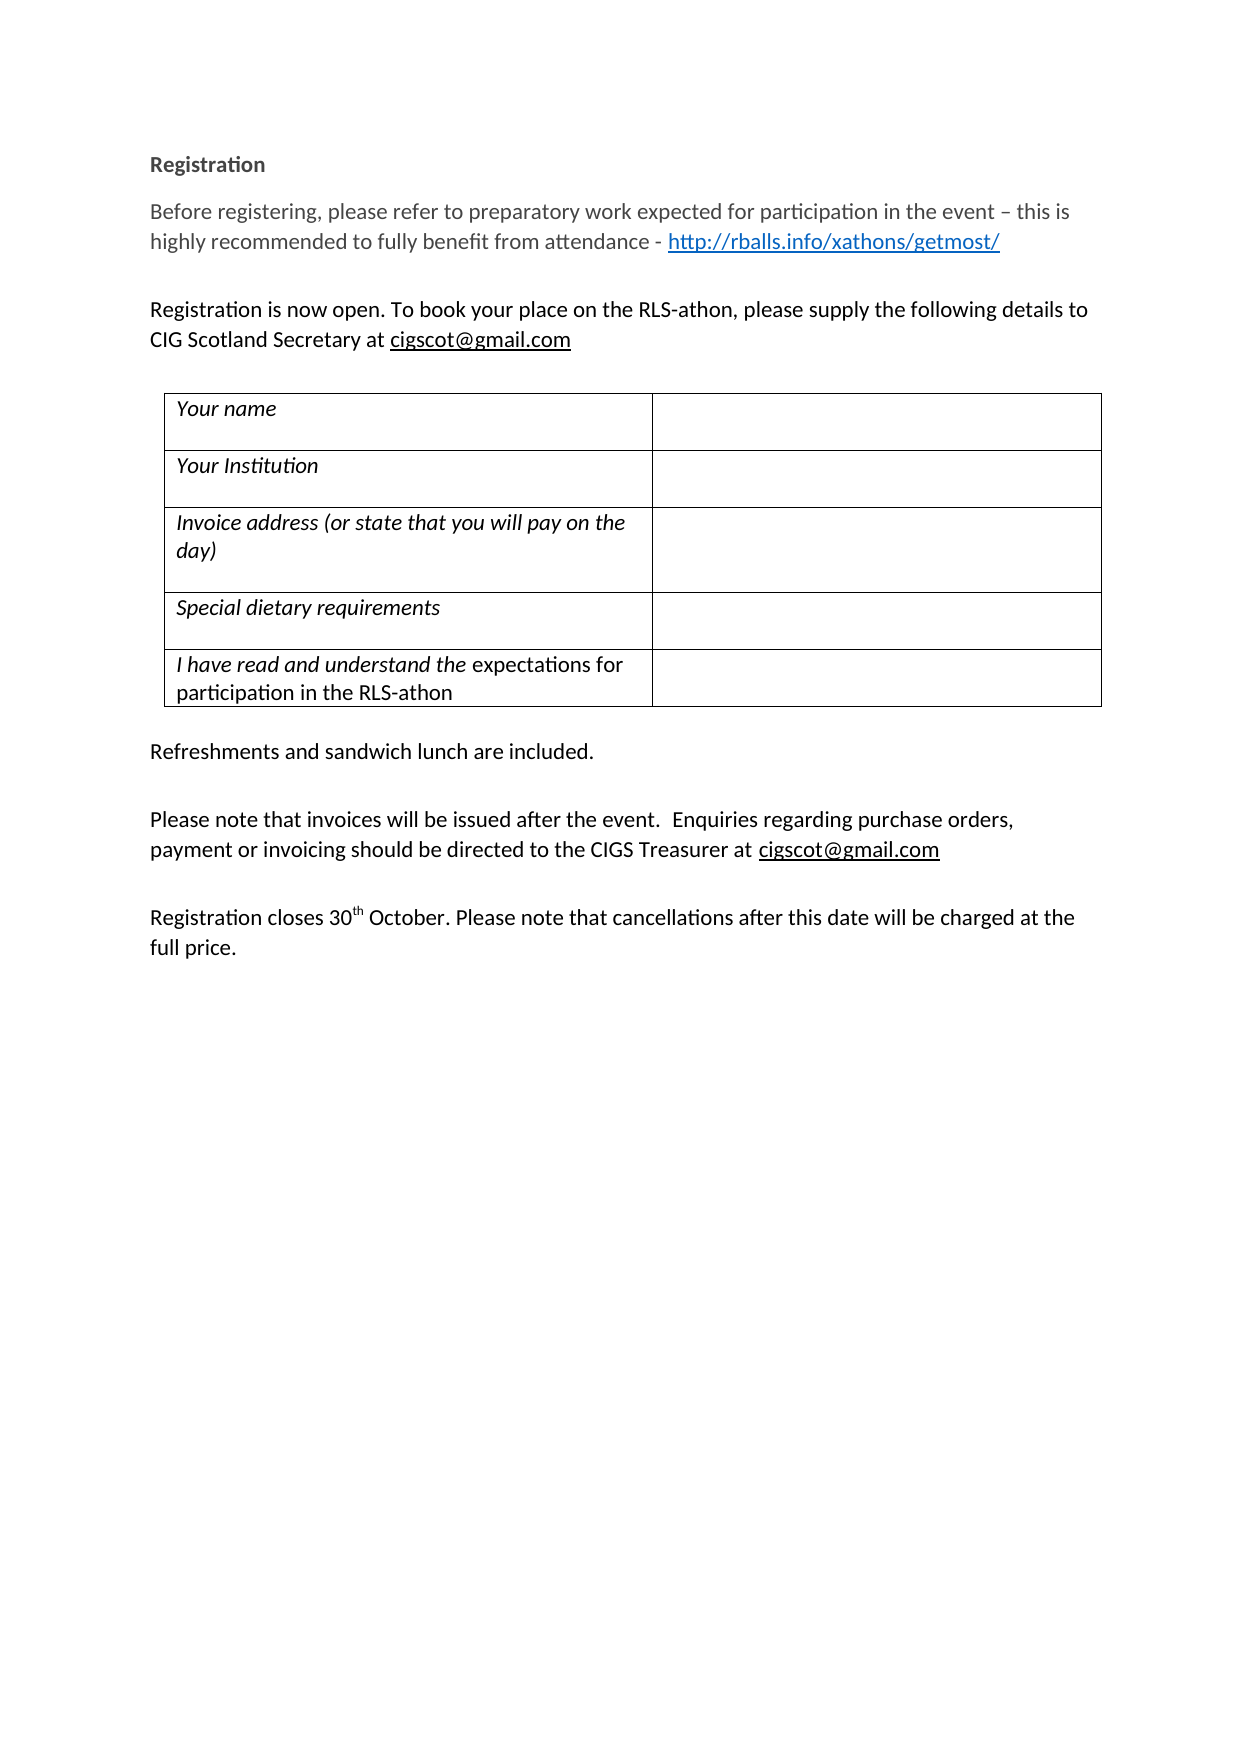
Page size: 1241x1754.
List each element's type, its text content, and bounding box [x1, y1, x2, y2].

text Registration [150, 150, 1090, 178]
table_cell Your Institution [165, 451, 652, 507]
table_cell [653, 451, 1101, 507]
table_cell [653, 650, 1101, 706]
table_cell I have read and understand the expectations for participation in the RLS-athon [165, 650, 652, 706]
text Registration closes 30th October. Please note that cancellations after this date will be charged at the full price. [150, 903, 1090, 961]
table_cell [653, 593, 1101, 649]
text Registration is now open. To book your place on the RLS-athon, please supply the following details to CIG Scotland Secretary at cigscot@gmail.com [150, 295, 1090, 353]
table_header Your name [165, 394, 652, 450]
text Please note that invoices will be issued after the event. Enquiries regarding purchase orders, payment or invoicing should be directed to the CIGS Treasurer at cigscot@gmail.com [150, 805, 1090, 863]
table_cell [653, 508, 1101, 592]
table_header [653, 394, 1101, 450]
text Before registering, please refer to preparatory work expected for participation in the event – this is highly recommended to fully benefit from attendance - http://rballs.info/xathons/getmost/ [150, 197, 1090, 255]
text Refreshments and sandwich lunch are included. [150, 707, 1090, 765]
table_cell Invoice address (or state that you will pay on the day) [165, 508, 652, 592]
table_cell Special dietary requirements [165, 593, 652, 649]
